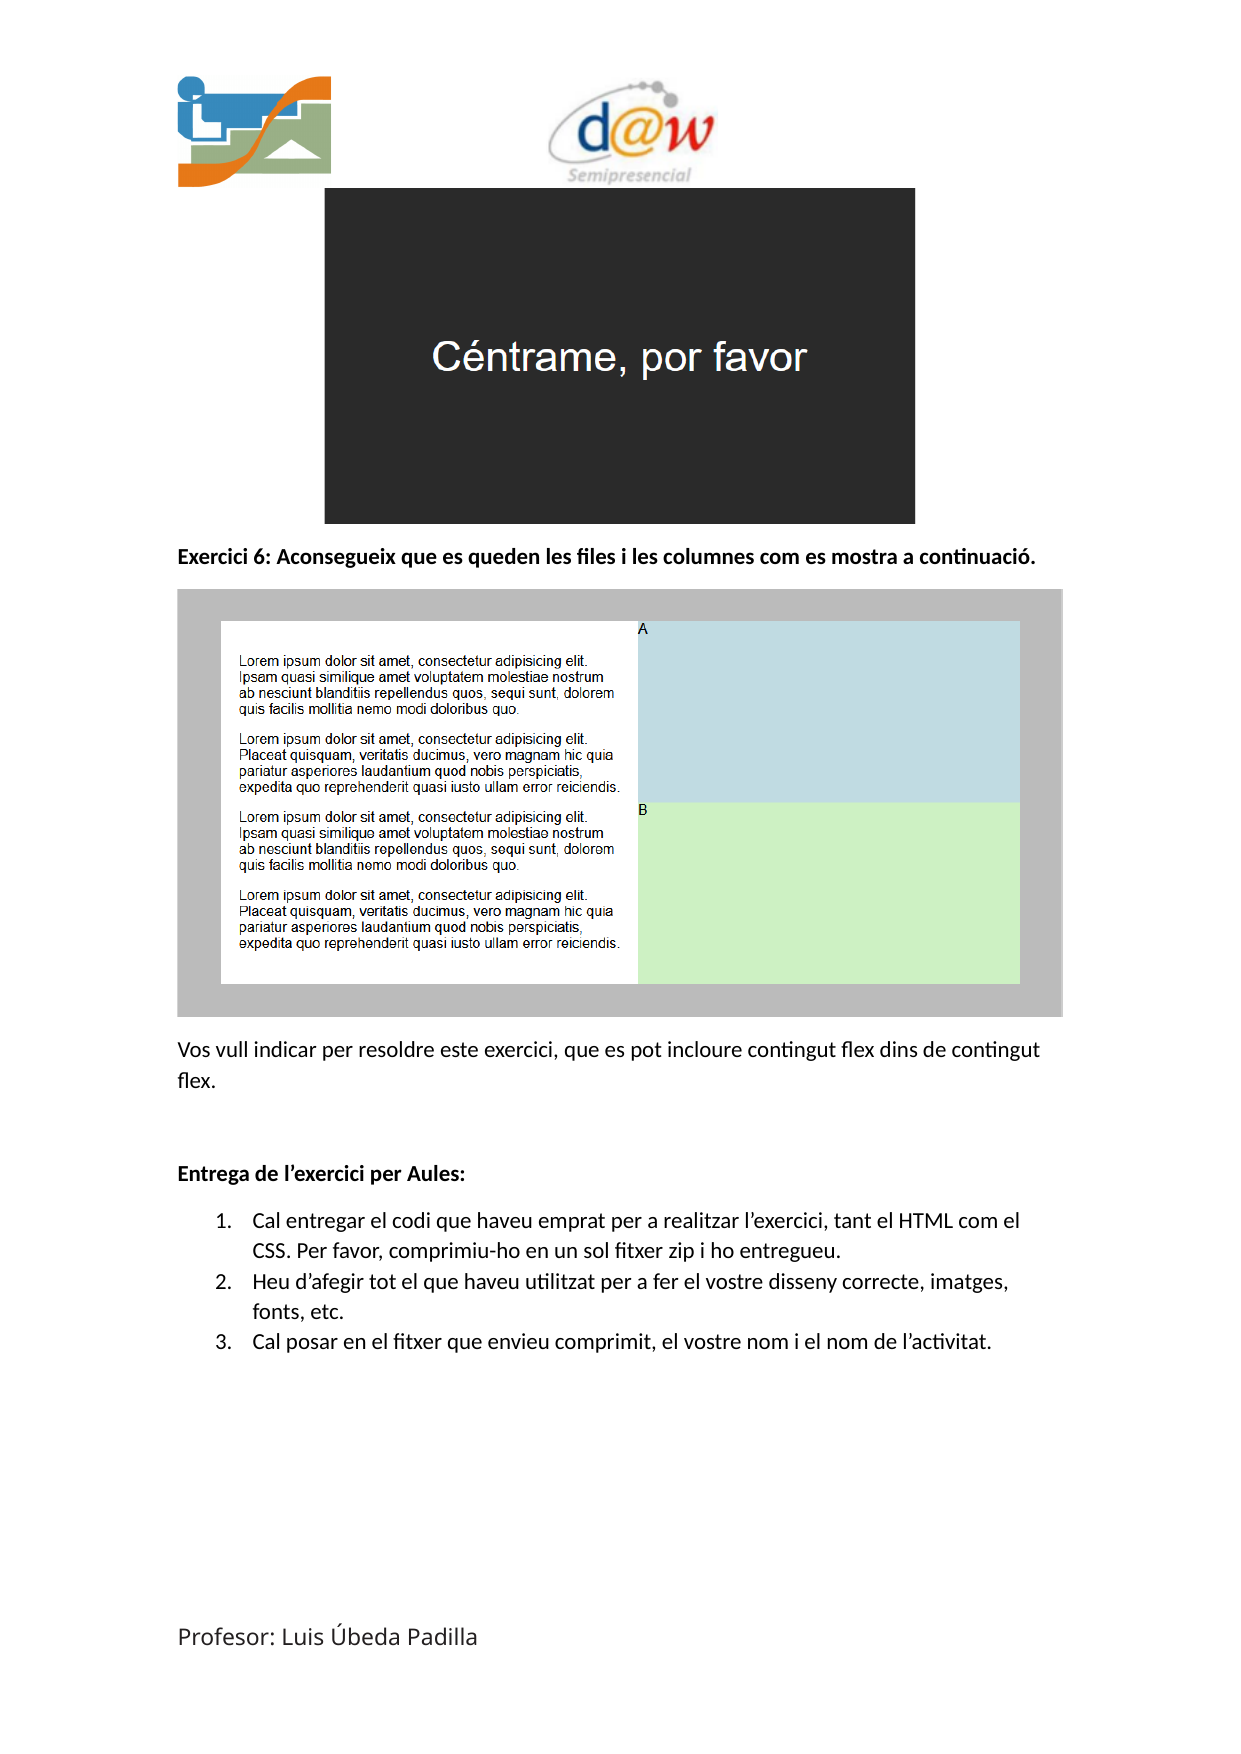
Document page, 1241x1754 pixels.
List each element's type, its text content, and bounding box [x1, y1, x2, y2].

picture [177, 75, 916, 524]
text Exercici 6: Aconsegueix que es queden les files i les columnes com es mostra a continuació. [177, 542, 1063, 571]
list Heu d’afegir tot el que haveu utilitzat per a fer el vostre disseny correcte, imatges, fonts, etc. [215, 1267, 1063, 1325]
list Cal entregar el codi que haveu emprat per a realitzar l’exercici, tant el HTML com el CSS. Per favor, comprimiu-ho en un sol fitxer zip i ho entregueu. [215, 1206, 1063, 1265]
text Entrega de l’exercici per Aules: [177, 1159, 1063, 1188]
picture [177, 589, 1063, 1017]
list Cal posar en el fitxer que envieu comprimit, el vostre nom i el nom de l’activitat. [215, 1327, 1063, 1355]
text Vos vull indicar per resoldre este exercici, que es pot incloure contingut flex dins de contingut flex. [177, 1036, 1063, 1094]
